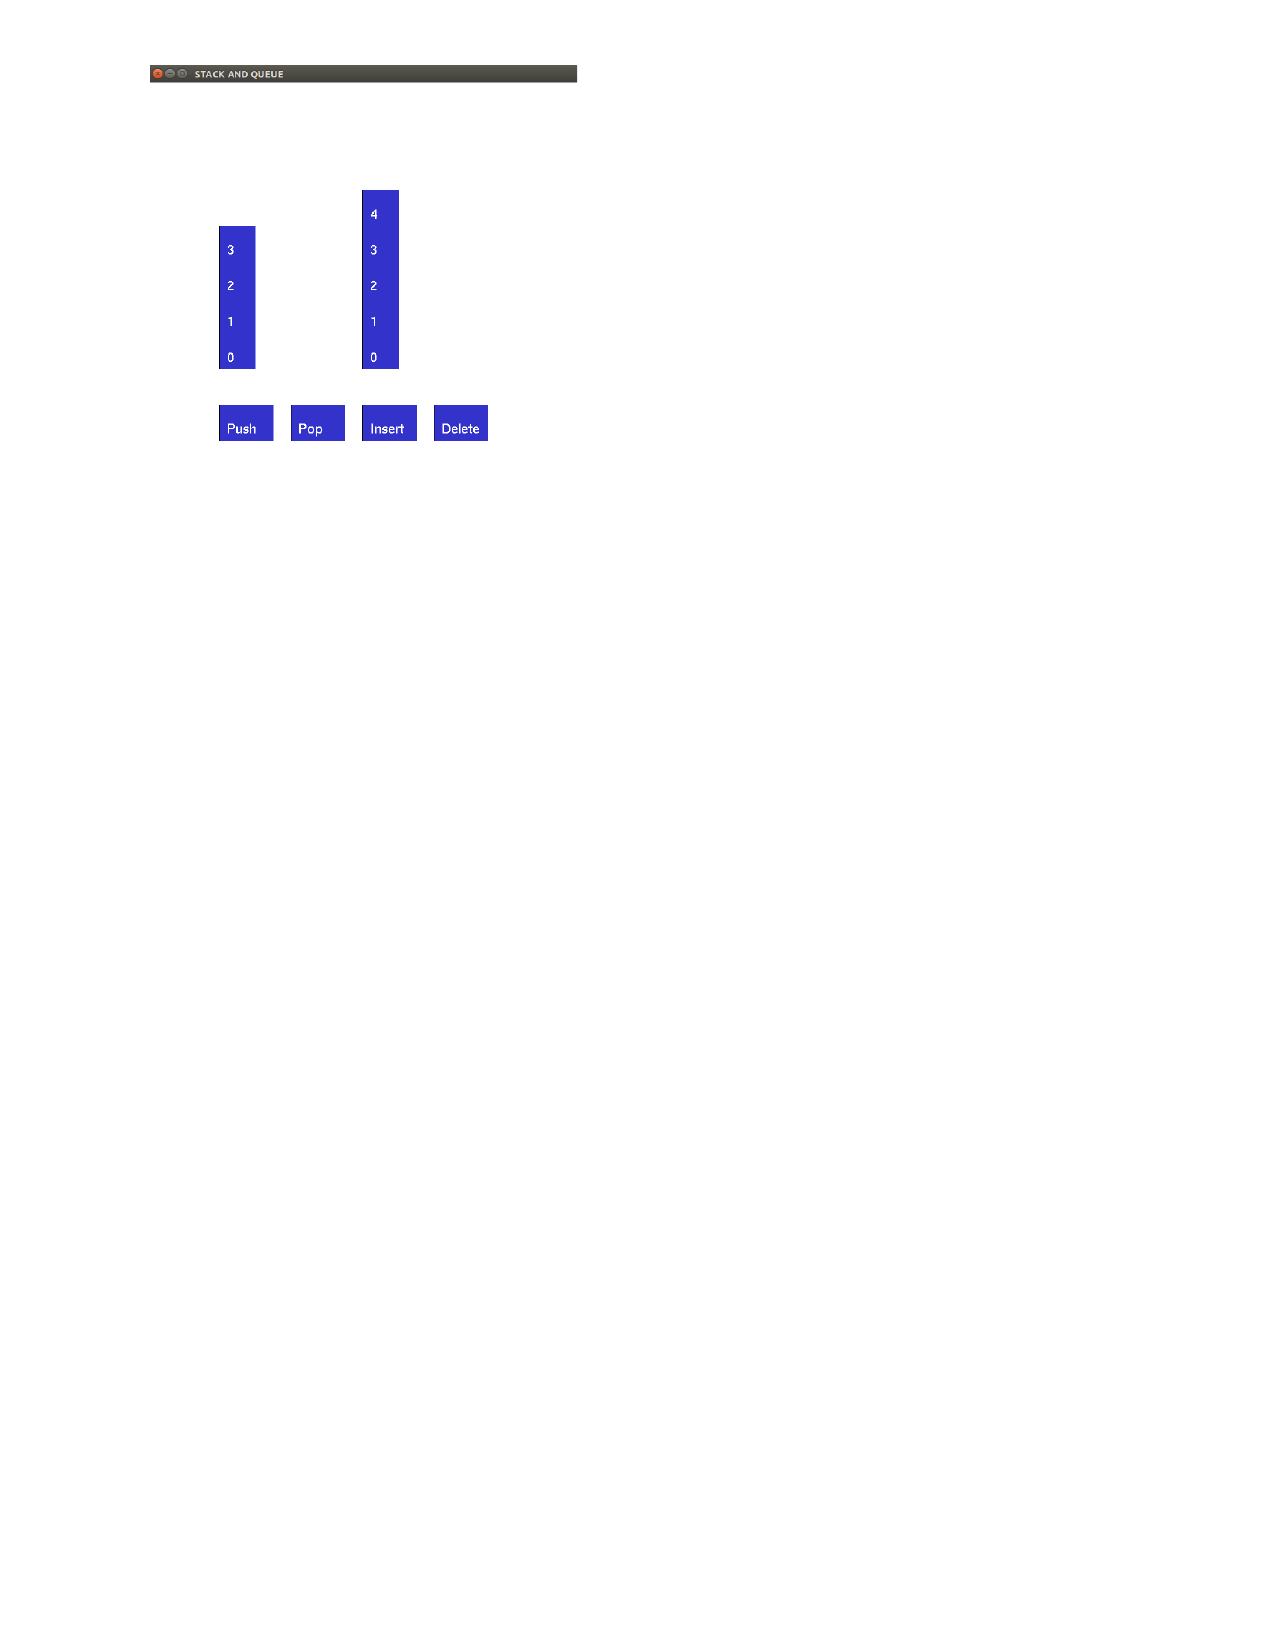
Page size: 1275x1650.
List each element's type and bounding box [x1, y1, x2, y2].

picture [150, 65, 578, 505]
